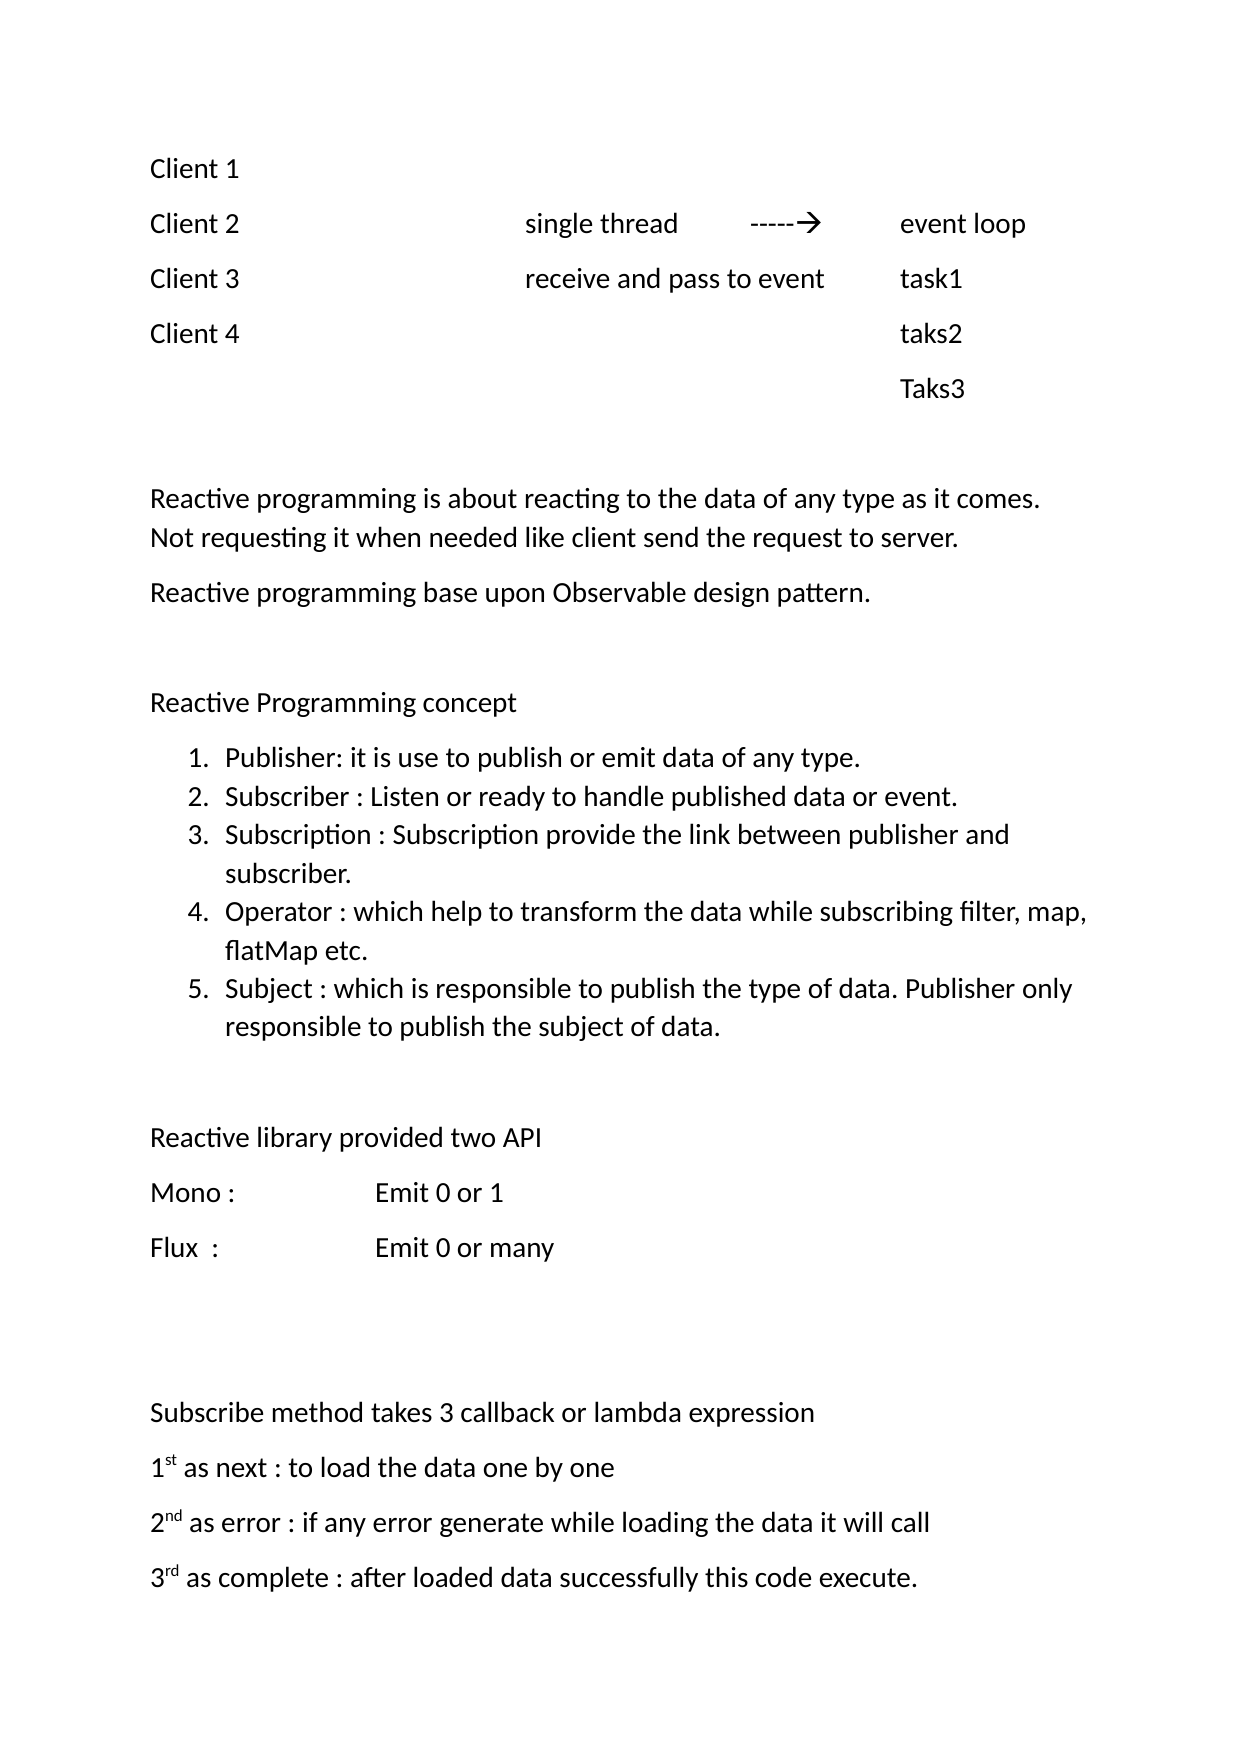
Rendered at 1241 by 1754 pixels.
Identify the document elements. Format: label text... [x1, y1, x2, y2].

text Client 1 [150, 150, 1090, 186]
text Subscribe method takes 3 callback or lambda expression [150, 1394, 1090, 1430]
list Publisher: it is use to publish or emit data of any type. [187, 739, 1090, 775]
text 1st as next : to load the data one by one [150, 1449, 1090, 1485]
text 2nd as error : if any error generate while loading the data it will call [150, 1504, 1090, 1540]
list Operator : which help to transform the data while subscribing filter, map, flatMap etc. [187, 893, 1090, 967]
text Reactive Programming concept [150, 684, 1090, 720]
list Subject : which is responsible to publish the type of data. Publisher only responsible to publish the subject of data. [187, 970, 1090, 1044]
text Client 2 single thread ----- event loop [150, 205, 1090, 241]
text Taks3 [150, 370, 1090, 406]
text Client 4 taks2 [150, 315, 1090, 351]
list Subscription : Subscription provide the link between publisher and subscriber. [187, 816, 1090, 890]
text Client 3 receive and pass to event task1 [150, 260, 1090, 296]
text 3rd as complete : after loaded data successfully this code execute. [150, 1559, 1090, 1595]
list Subscriber : Listen or ready to handle published data or event. [187, 778, 1090, 813]
text Reactive programming is about reacting to the data of any type as it comes. Not requesting it when needed like client send the request to server. [150, 481, 1090, 555]
text Reactive programming base upon Observable design pattern. [150, 574, 1090, 610]
text Flux : Emit 0 or many [150, 1229, 1090, 1264]
text Mono : Emit 0 or 1 [150, 1174, 1090, 1209]
text Reactive library provided two API [150, 1119, 1090, 1154]
